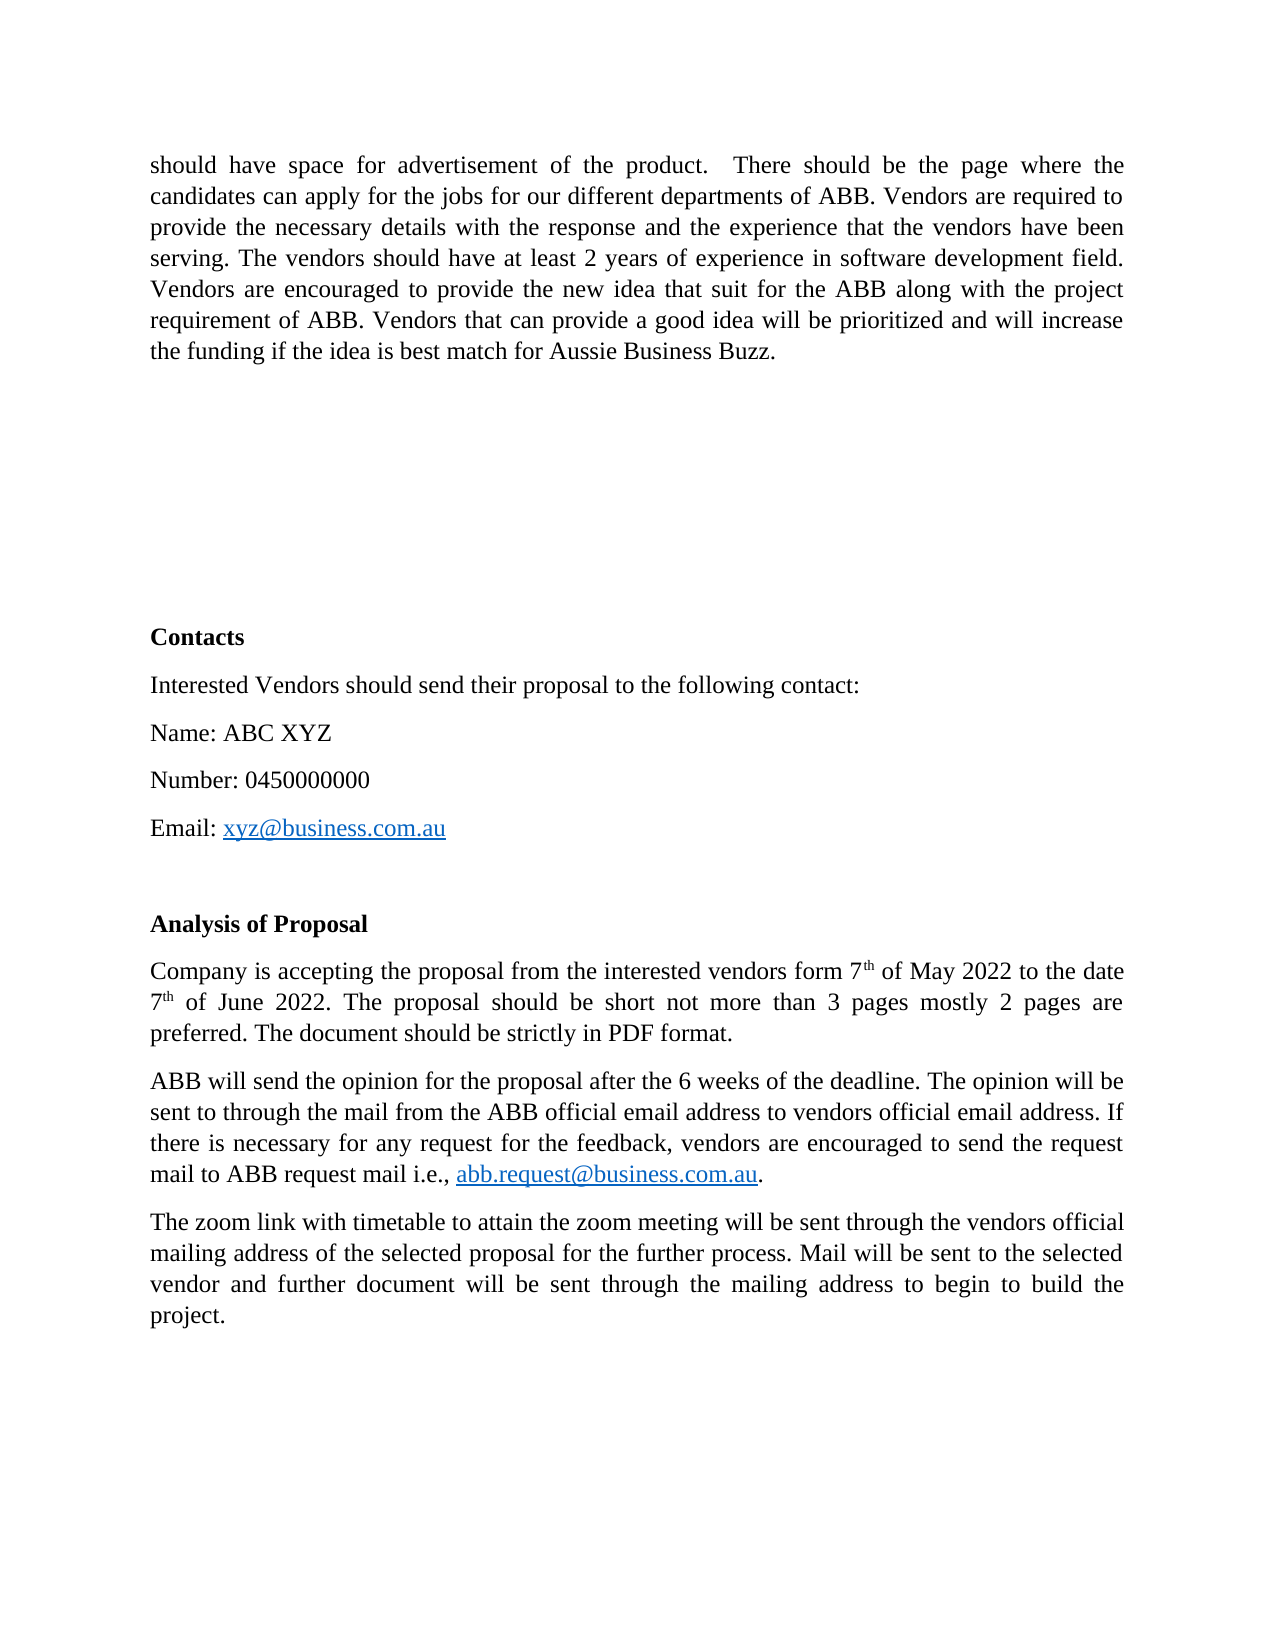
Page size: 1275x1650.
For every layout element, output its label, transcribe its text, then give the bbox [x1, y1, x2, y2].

text Email: xyz@business.com.au [150, 813, 1125, 842]
text ABB will send the opinion for the proposal after the 6 weeks of the deadline. The opinion will be sent to through the mail from the ABB official email address to vendors official email address. If there is necessary for any request for the feedback, vendors are encouraged to send the request mail to ABB request mail i.e., abb.request@business.com.au. [150, 1066, 1125, 1188]
text The zoom link with timetable to attain the zoom meeting will be sent through the vendors official mailing address of the selected proposal for the further process. Mail will be sent to the selected vendor and further document will be sent through the mailing address to begin to build the project. [150, 1207, 1125, 1329]
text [150, 150, 1125, 365]
text Contacts [150, 622, 1125, 651]
text Interested Vendors should send their proposal to the following contact: [150, 670, 1125, 699]
text Analysis of Proposal [150, 909, 1125, 937]
text Name: ABC XYZ [150, 718, 1125, 747]
text Company is accepting the proposal from the interested vendors form 7th of May 2022 to the date 7th of June 2022. The proposal should be short not more than 3 pages mostly 2 pages are preferred. The document should be strictly in PDF format. [150, 956, 1125, 1047]
text Number: 0450000000 [150, 766, 1125, 794]
